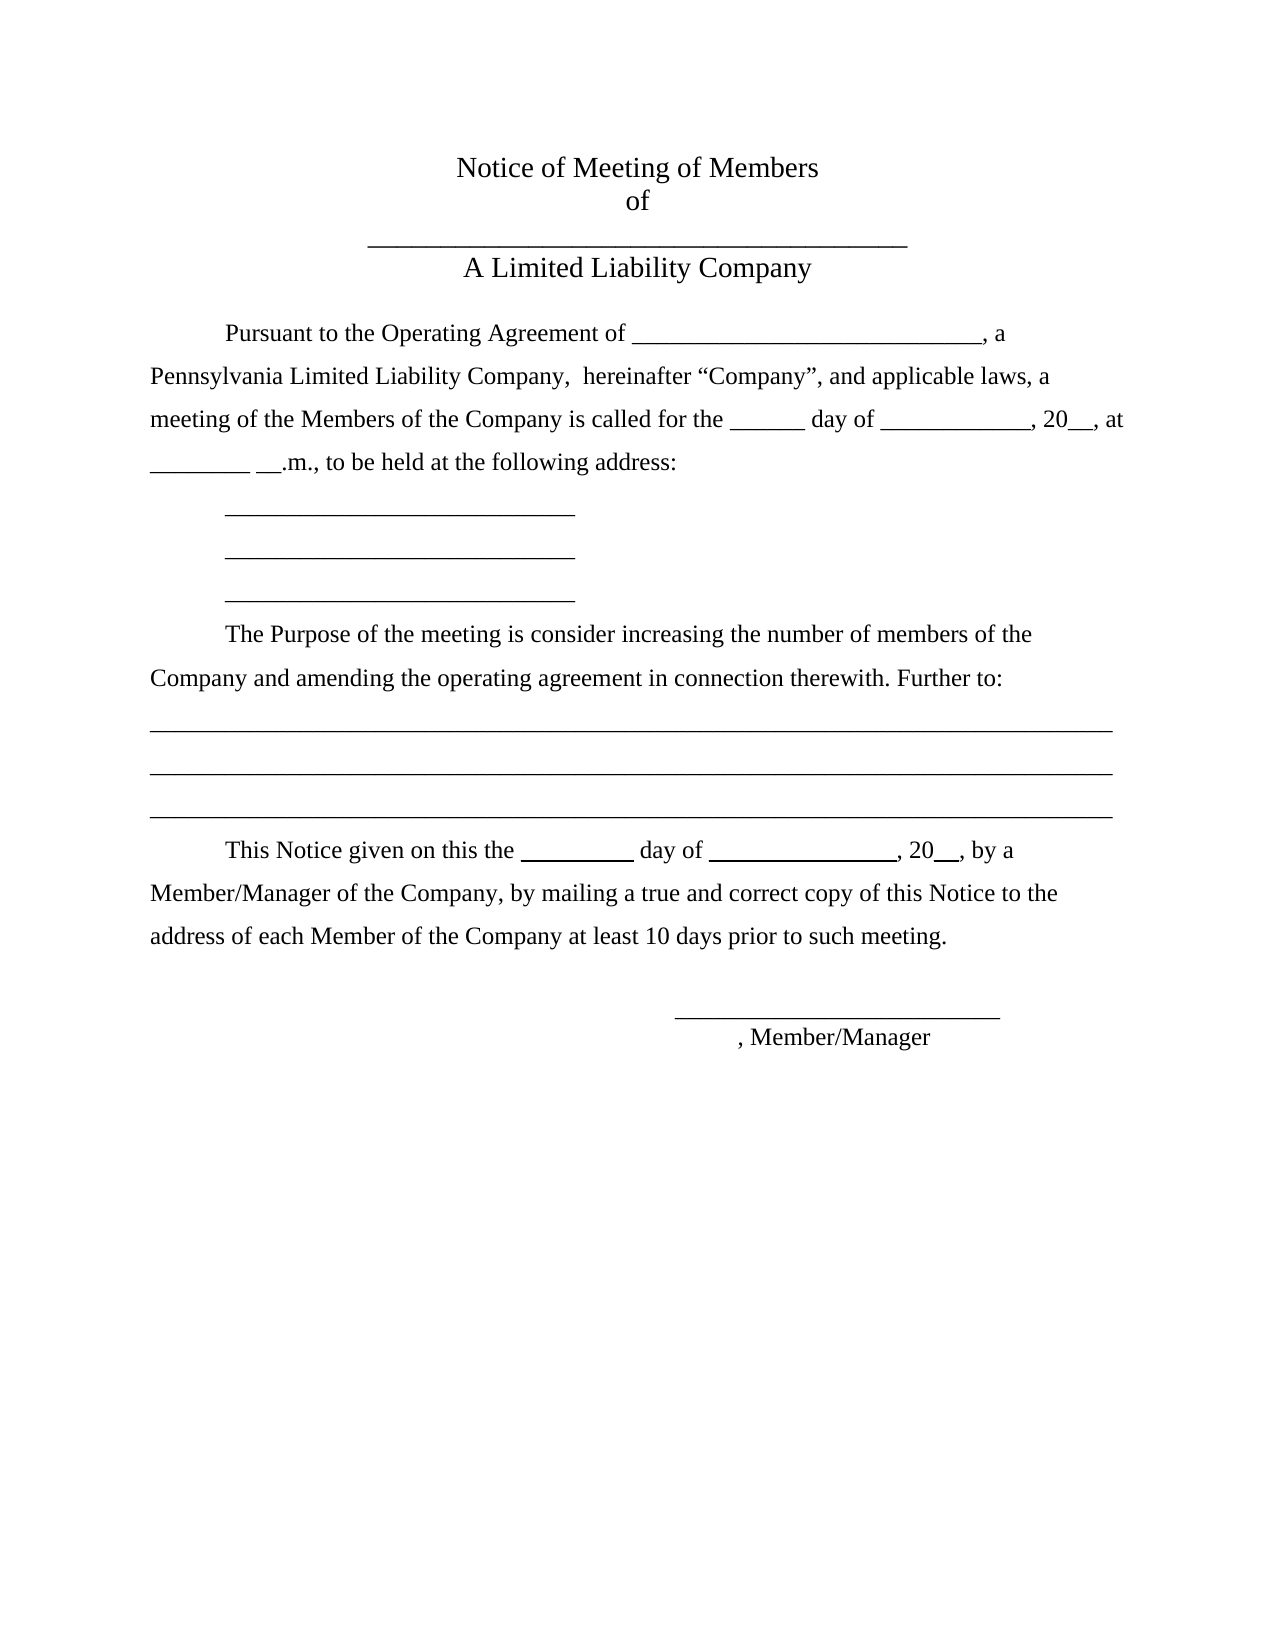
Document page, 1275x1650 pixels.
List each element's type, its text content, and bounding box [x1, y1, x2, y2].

text ____________________________ [150, 490, 1125, 519]
text __________________________ [225, 993, 1125, 1022]
text ____________________________ [150, 576, 1125, 605]
subtitle Notice of Meeting of Members [150, 150, 1125, 183]
text ____________________________ [150, 533, 1125, 562]
text The Purpose of the meeting is consider increasing the number of members of the Company and amending the operating agreement in connection therewith. Further to: _____________________________________________________________________________ [150, 619, 1125, 734]
text _____________________________________ [150, 217, 1125, 251]
text of [150, 183, 1125, 217]
subtitle A Limited Liability Company [150, 251, 1125, 284]
text _____________________________________________________________________________ [150, 792, 1125, 821]
text This Notice given on this the _________ day of _______________, 20__, by a Member/Manager of the Company, by mailing a true and correct copy of this Notice to the address of each Member of the Company at least 10 days prior to such meeting. [150, 835, 1125, 950]
text _____________________________________________________________________________ [150, 749, 1125, 778]
text Pursuant to the Operating Agreement of ____________________________, a Pennsylvania Limited Liability Company, hereinafter “Company”, and applicable laws, a meeting of the Members of the Company is called for the ______ day of ____________, 20__, at ________ __.m., to be held at the following address: [150, 318, 1125, 476]
text , Member/Manager [150, 1022, 1125, 1051]
